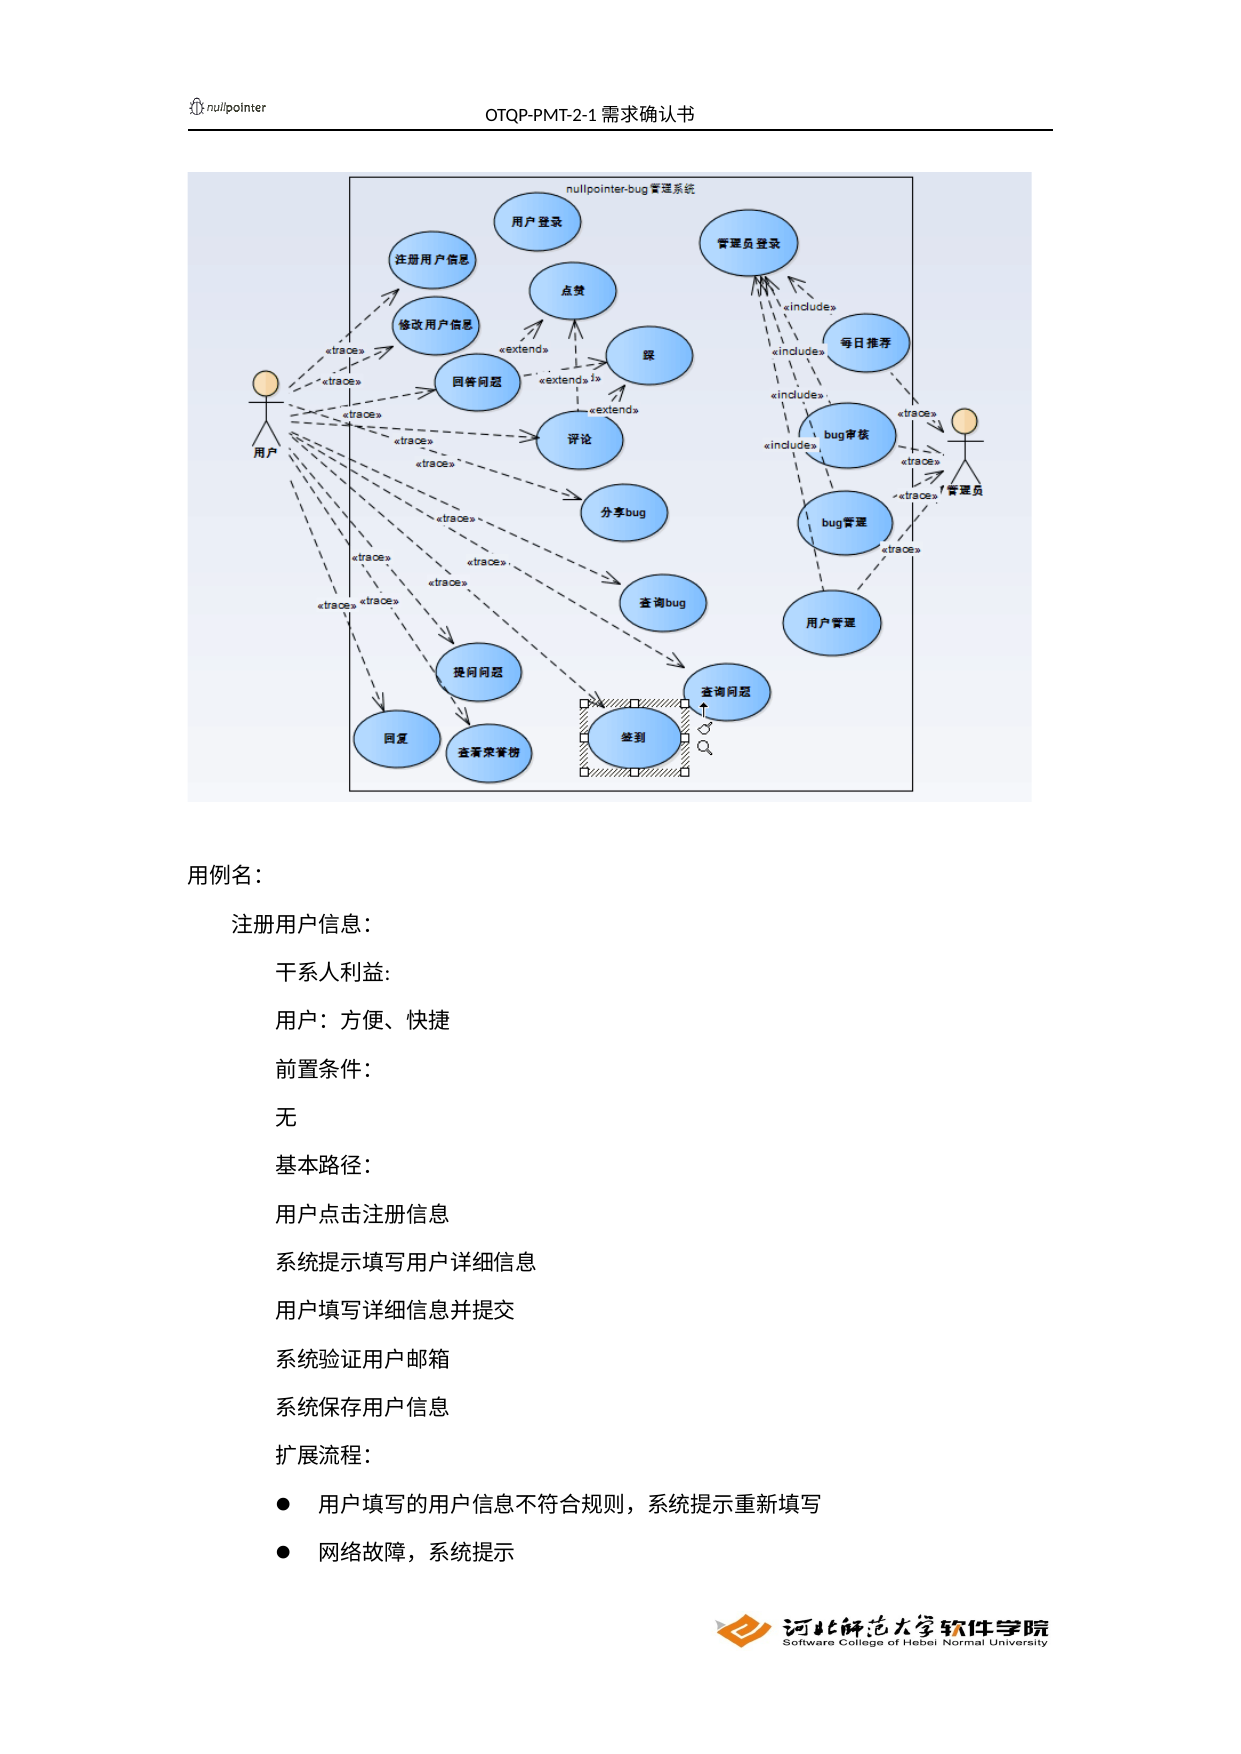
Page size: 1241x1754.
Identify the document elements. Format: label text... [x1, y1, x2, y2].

text 前置条件： [231, 1051, 1053, 1084]
text 用例名： [187, 858, 1053, 890]
list 网络故障，系统提示 [275, 1534, 1053, 1567]
text 扩展流程： [231, 1438, 1053, 1470]
text 注册用户信息： [231, 906, 1053, 939]
text 用户填写详细信息并提交 [231, 1293, 1053, 1325]
text 基本路径： [231, 1148, 1053, 1180]
text 系统保存用户信息 [231, 1389, 1053, 1422]
text 系统验证用户邮箱 [231, 1341, 1053, 1374]
text 用户：方便、快捷 [231, 1003, 1053, 1035]
text 系统提示填写用户详细信息 [231, 1244, 1053, 1277]
text 干系人利益: [231, 954, 1053, 987]
text 用户点击注册信息 [231, 1196, 1053, 1229]
picture [710, 1611, 1053, 1651]
text 无 [231, 1099, 1053, 1132]
picture [187, 88, 270, 122]
picture [187, 172, 1032, 802]
list 用户填写的用户信息不符合规则，系统提示重新填写 [275, 1486, 1053, 1519]
